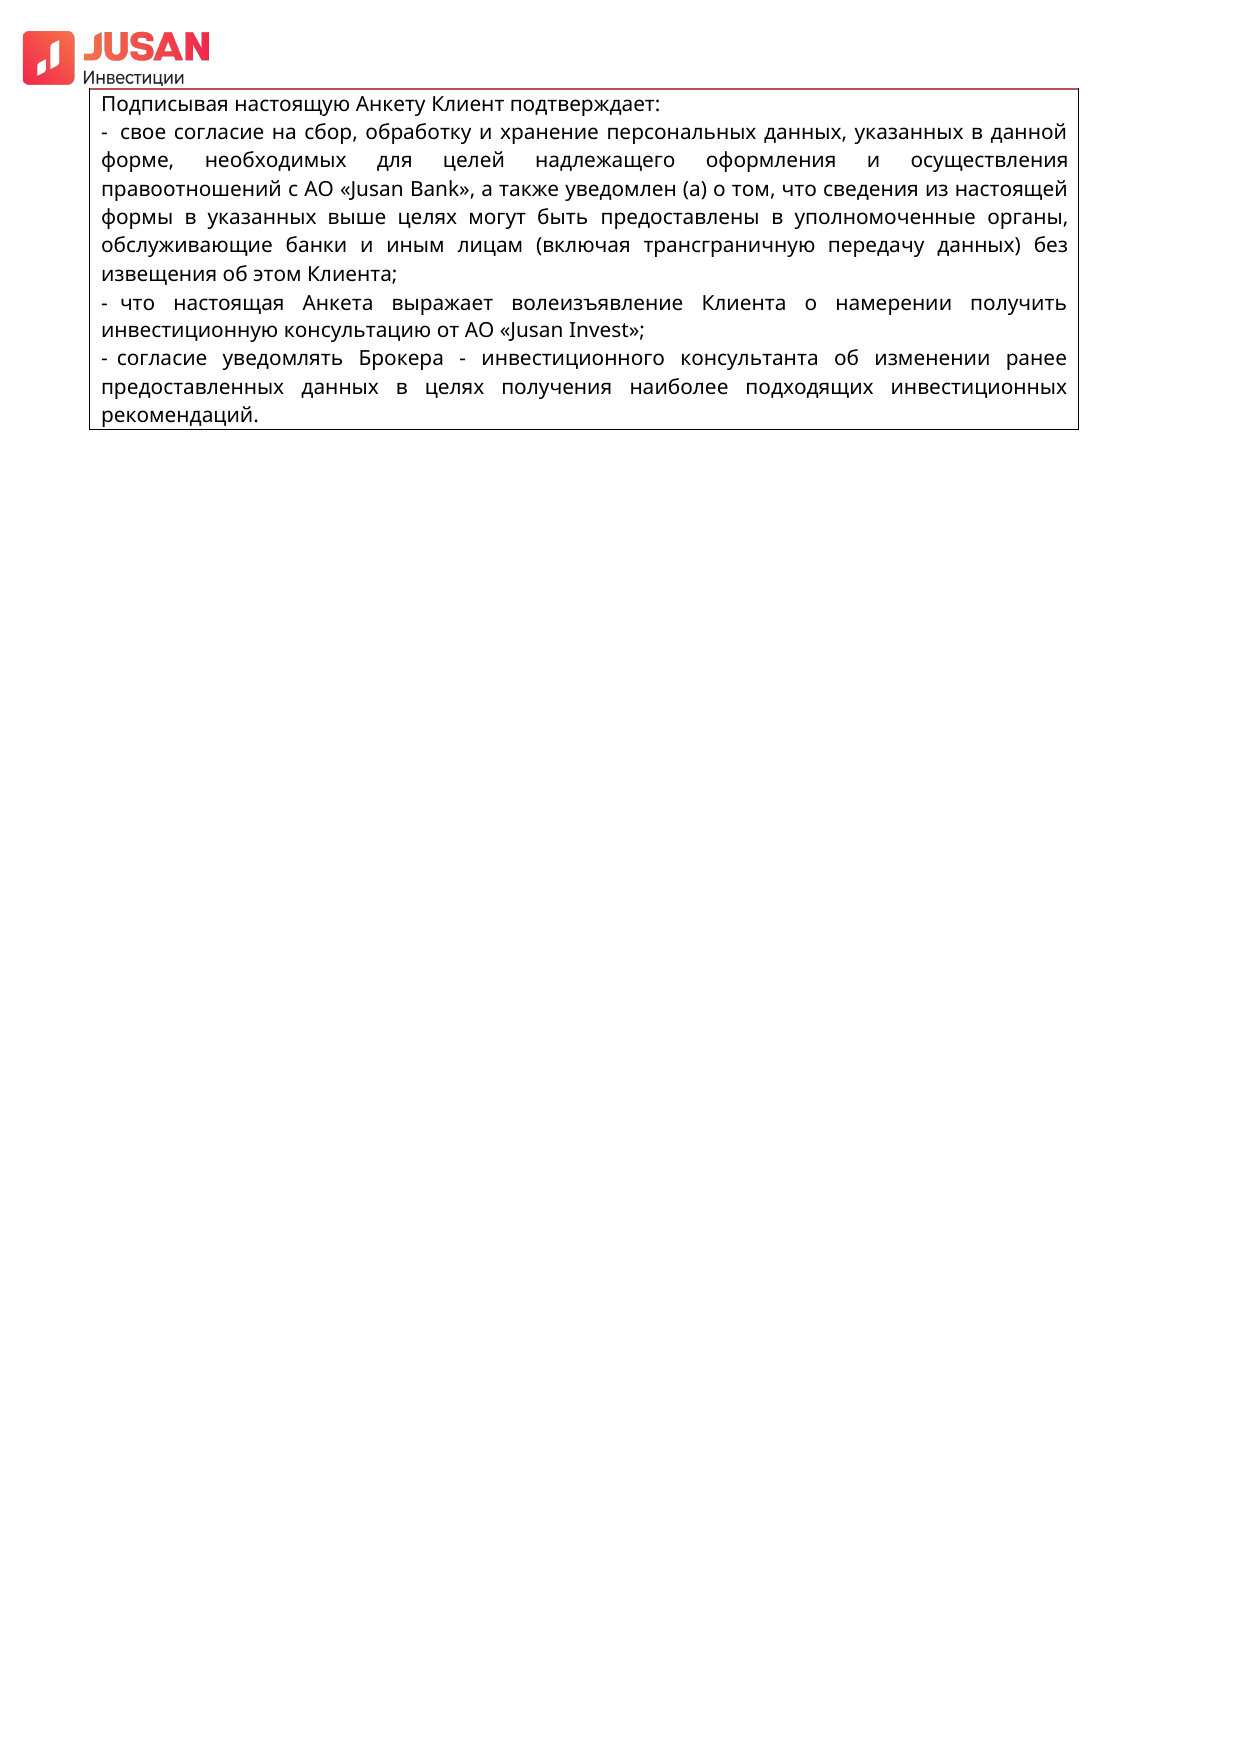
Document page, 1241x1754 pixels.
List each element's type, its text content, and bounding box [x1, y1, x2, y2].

picture [22, 31, 209, 86]
table_cell Подписывая настоящую Анкету Клиент подтверждает: свое согласие на сбор, обработку и хранение персональных данных, указанных в данной форме, необходимых для целей надлежащего оформления и осуществления правоотношений с АО «Jusan Bank», а также уведомлен (а) о том, что сведения из настоящей формы в указанных выше целях могут быть предоставлены в уполномоченные органы, обслуживающие банки и иным лицам (включая трансграничную передачу данных) без извещения об этом Клиента; что настоящая Анкета выражает волеизъявление Клиента о намерении получить инвестиционную консультацию от АО «Jusan Invest»; согласие уведомлять Брокера - инвестиционного консультанта об изменении ранее предоставленных данных в целях получения наиболее подходящих инвестиционных рекомендаций. [90, 90, 1078, 429]
